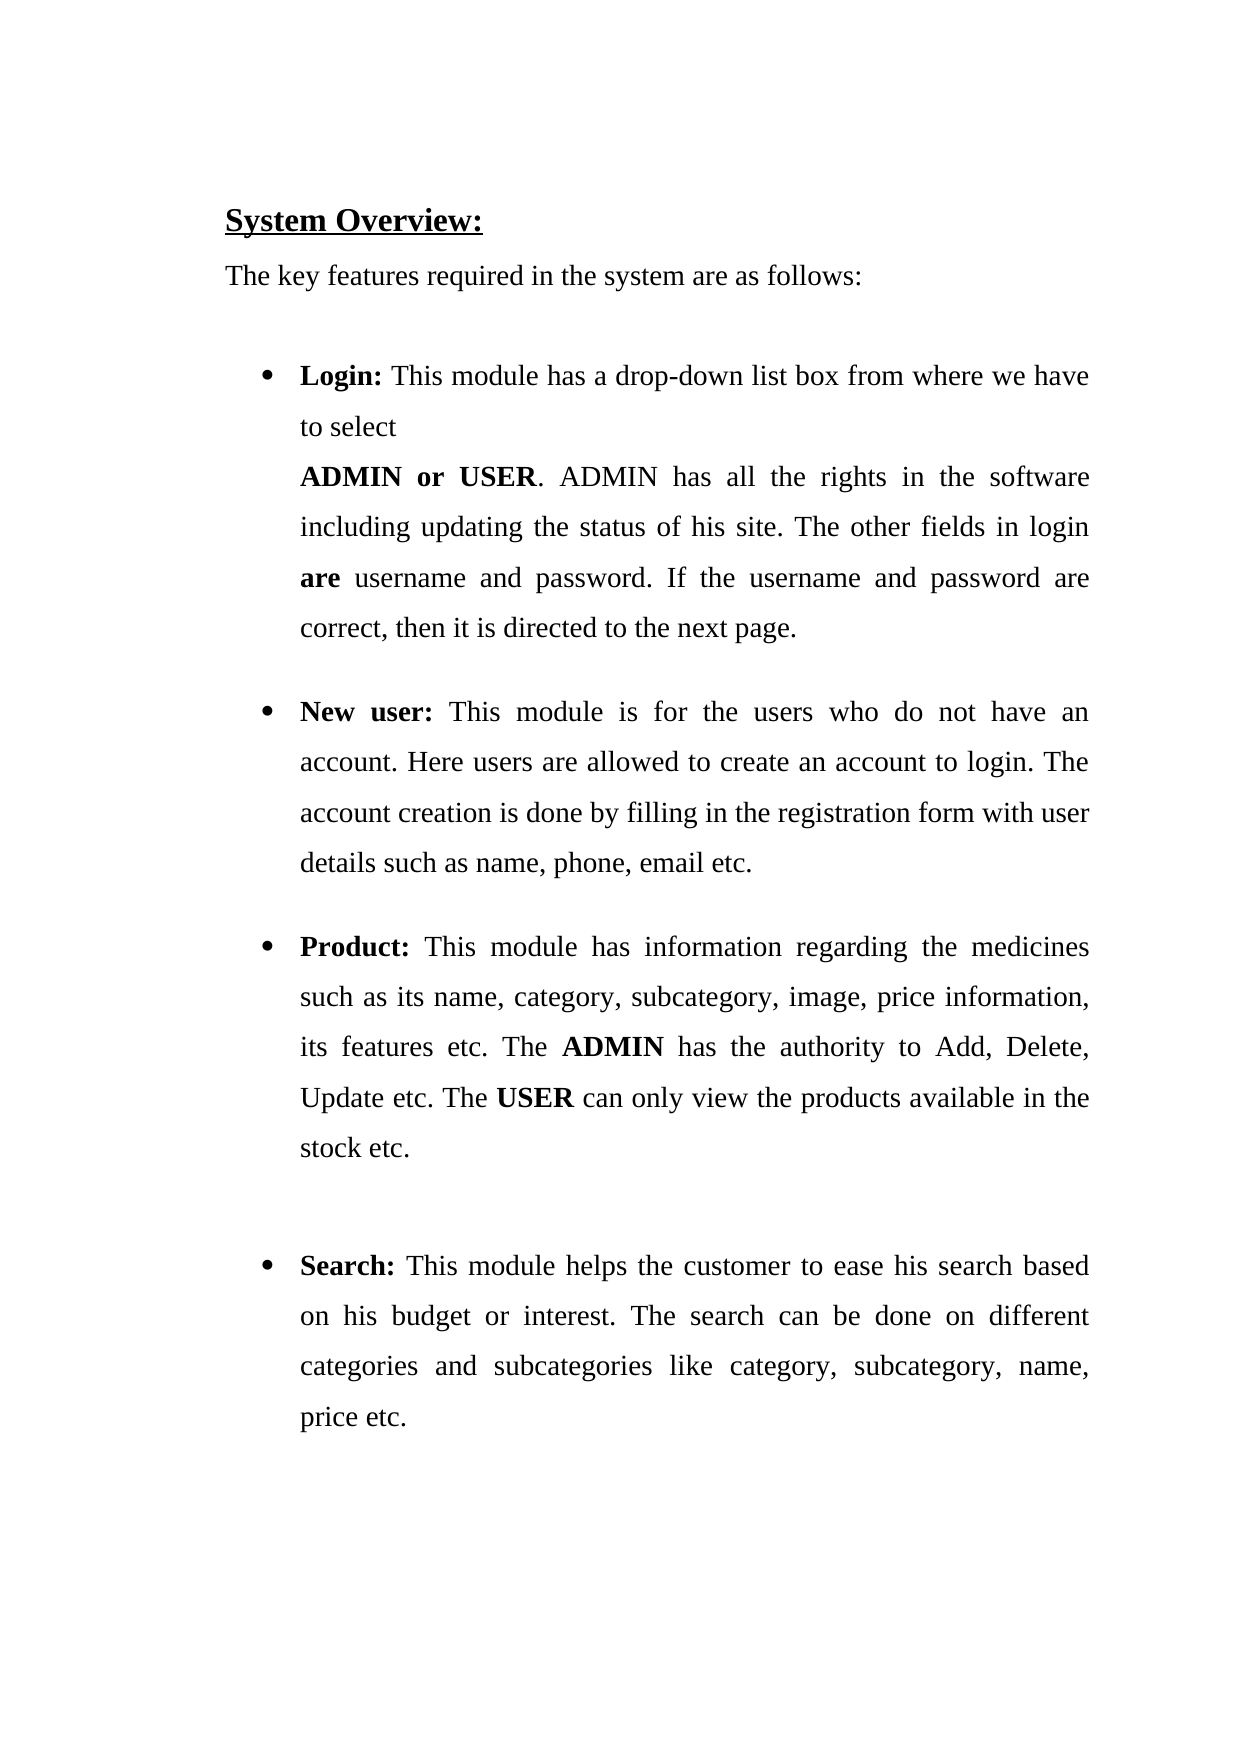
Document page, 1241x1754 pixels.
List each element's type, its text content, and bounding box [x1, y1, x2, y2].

list Search: This module helps the customer to ease his search based on his budget or interest. The search can be done on different categories and subcategories like category, subcategory, name, price etc. [262, 1248, 1090, 1432]
text ADMIN or USER. ADMIN has all the rights in the software including updating the status of his site. The other fields in login are username and password. If the username and password are correct, then it is directed to the next page. [300, 459, 1090, 644]
text The key features required in the system are as follows: [225, 258, 1090, 291]
list Login: This module has a drop-down list box from where we have to select [262, 358, 1090, 442]
list Product: This module has information regarding the medicines such as its name, category, subcategory, image, price information, its features etc. The ADMIN has the authority to Add, Delete, Update etc. The USER can only view the products available in the stock etc. [262, 929, 1090, 1164]
list New user: This module is for the users who do not have an account. Here users are allowed to create an account to login. The account creation is done by filling in the registration form with user details such as name, phone, email etc. [262, 694, 1090, 878]
text System Overview: [225, 200, 1090, 239]
